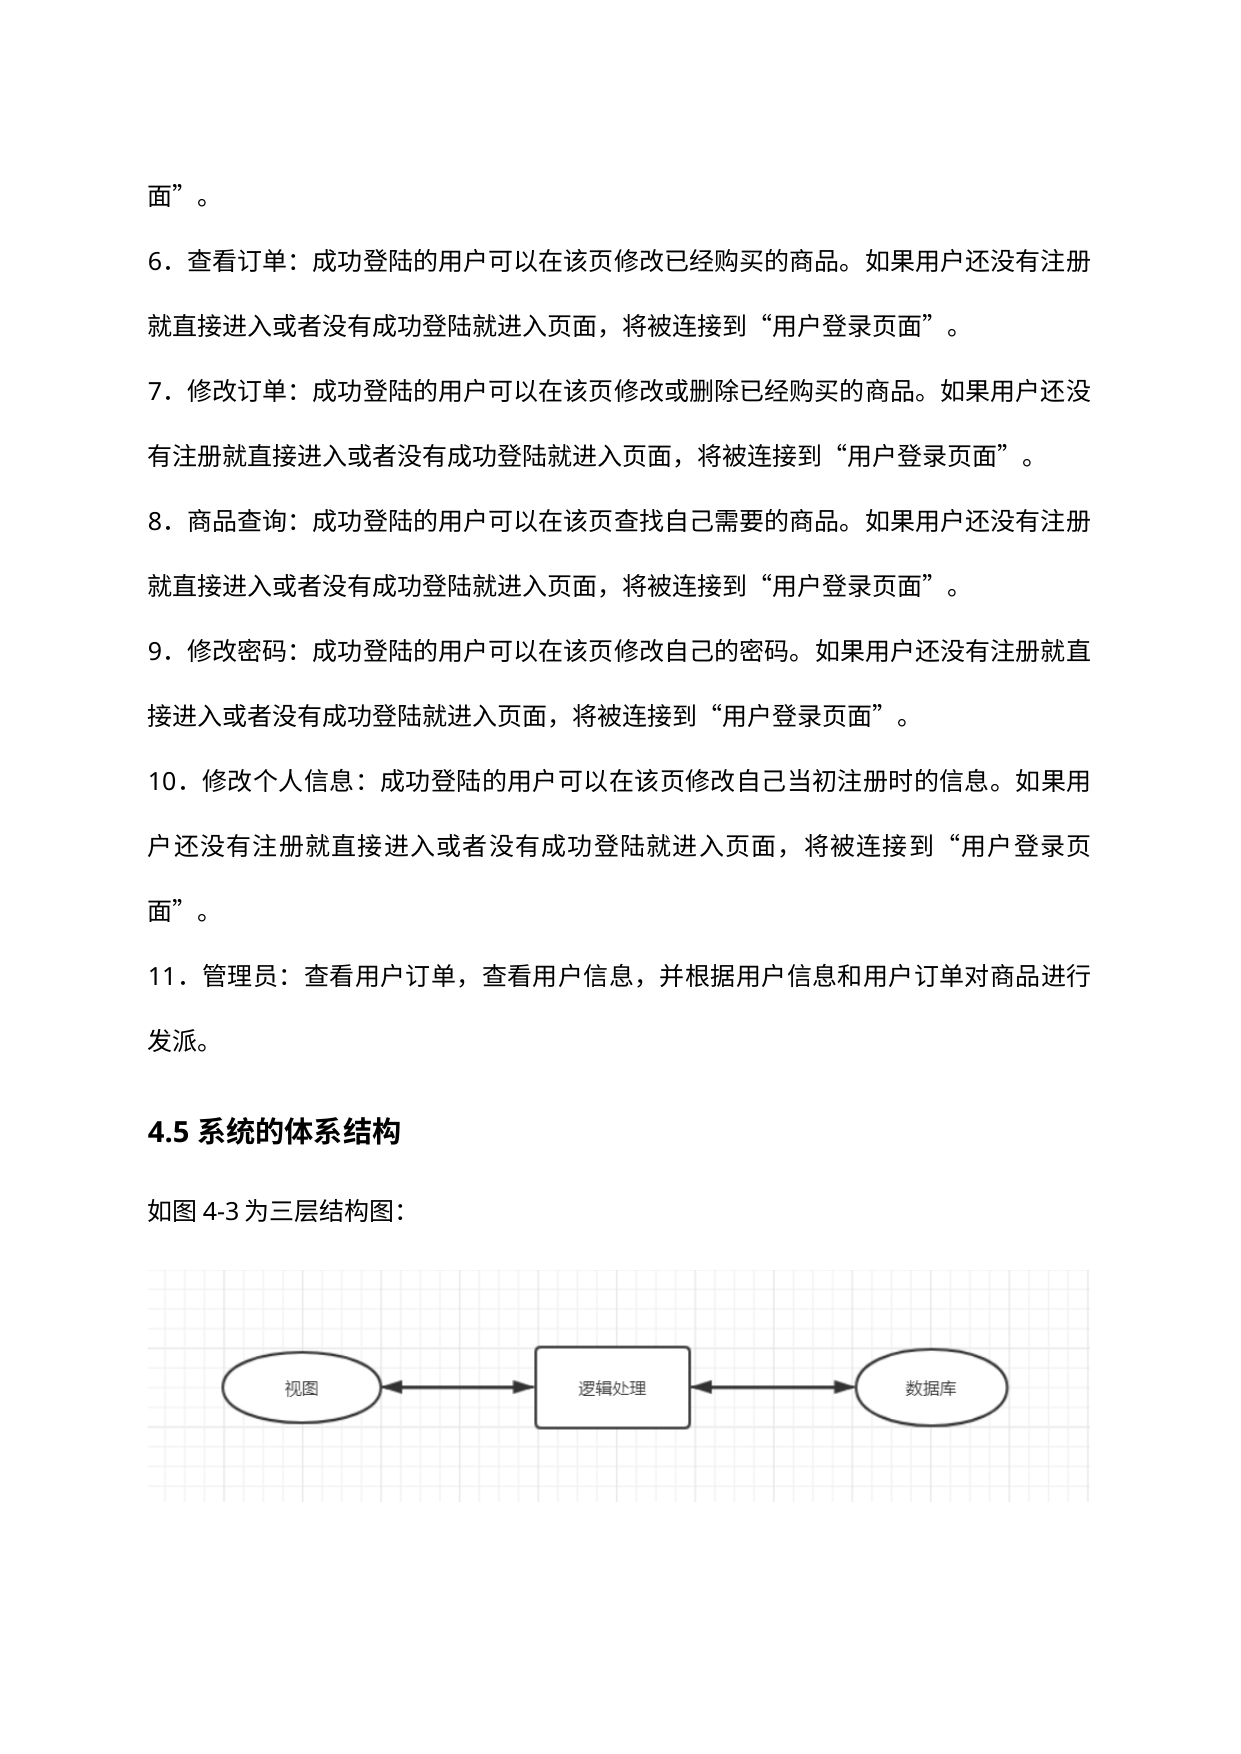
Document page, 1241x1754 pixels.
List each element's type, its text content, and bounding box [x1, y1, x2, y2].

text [148, 162, 1092, 227]
text 11．管理员：查看用户订单，查看用户信息，并根据用户信息和用户订单对商品进行发派。 [148, 942, 1092, 1072]
picture [147, 1270, 1090, 1502]
text 如图4-3为三层结构图： [148, 1187, 1092, 1229]
text 9．修改密码：成功登陆的用户可以在该页修改自己的密码。如果用户还没有注册就直接进入或者没有成功登陆就进入页面，将被连接到“用户登录页面”。 [148, 617, 1092, 747]
text 8．商品查询：成功登陆的用户可以在该页查找自己需要的商品。如果用户还没有注册就直接进入或者没有成功登陆就进入页面，将被连接到“用户登录页面”。 [148, 487, 1092, 617]
text 6．查看订单：成功登陆的用户可以在该页修改已经购买的商品。如果用户还没有注册就直接进入或者没有成功登陆就进入页面，将被连接到“用户登录页面”。 [148, 227, 1092, 357]
text 10．修改个人信息：成功登陆的用户可以在该页修改自己当初注册时的信息。如果用户还没有注册就直接进入或者没有成功登陆就进入页面，将被连接到“用户登录页面”。 [148, 747, 1092, 942]
text 7．修改订单：成功登陆的用户可以在该页修改或删除已经购买的商品。如果用户还没有注册就直接进入或者没有成功登陆就进入页面，将被连接到“用户登录页面”。 [148, 357, 1092, 487]
subtitle 4.5 系统的体系结构 [148, 1097, 1092, 1162]
